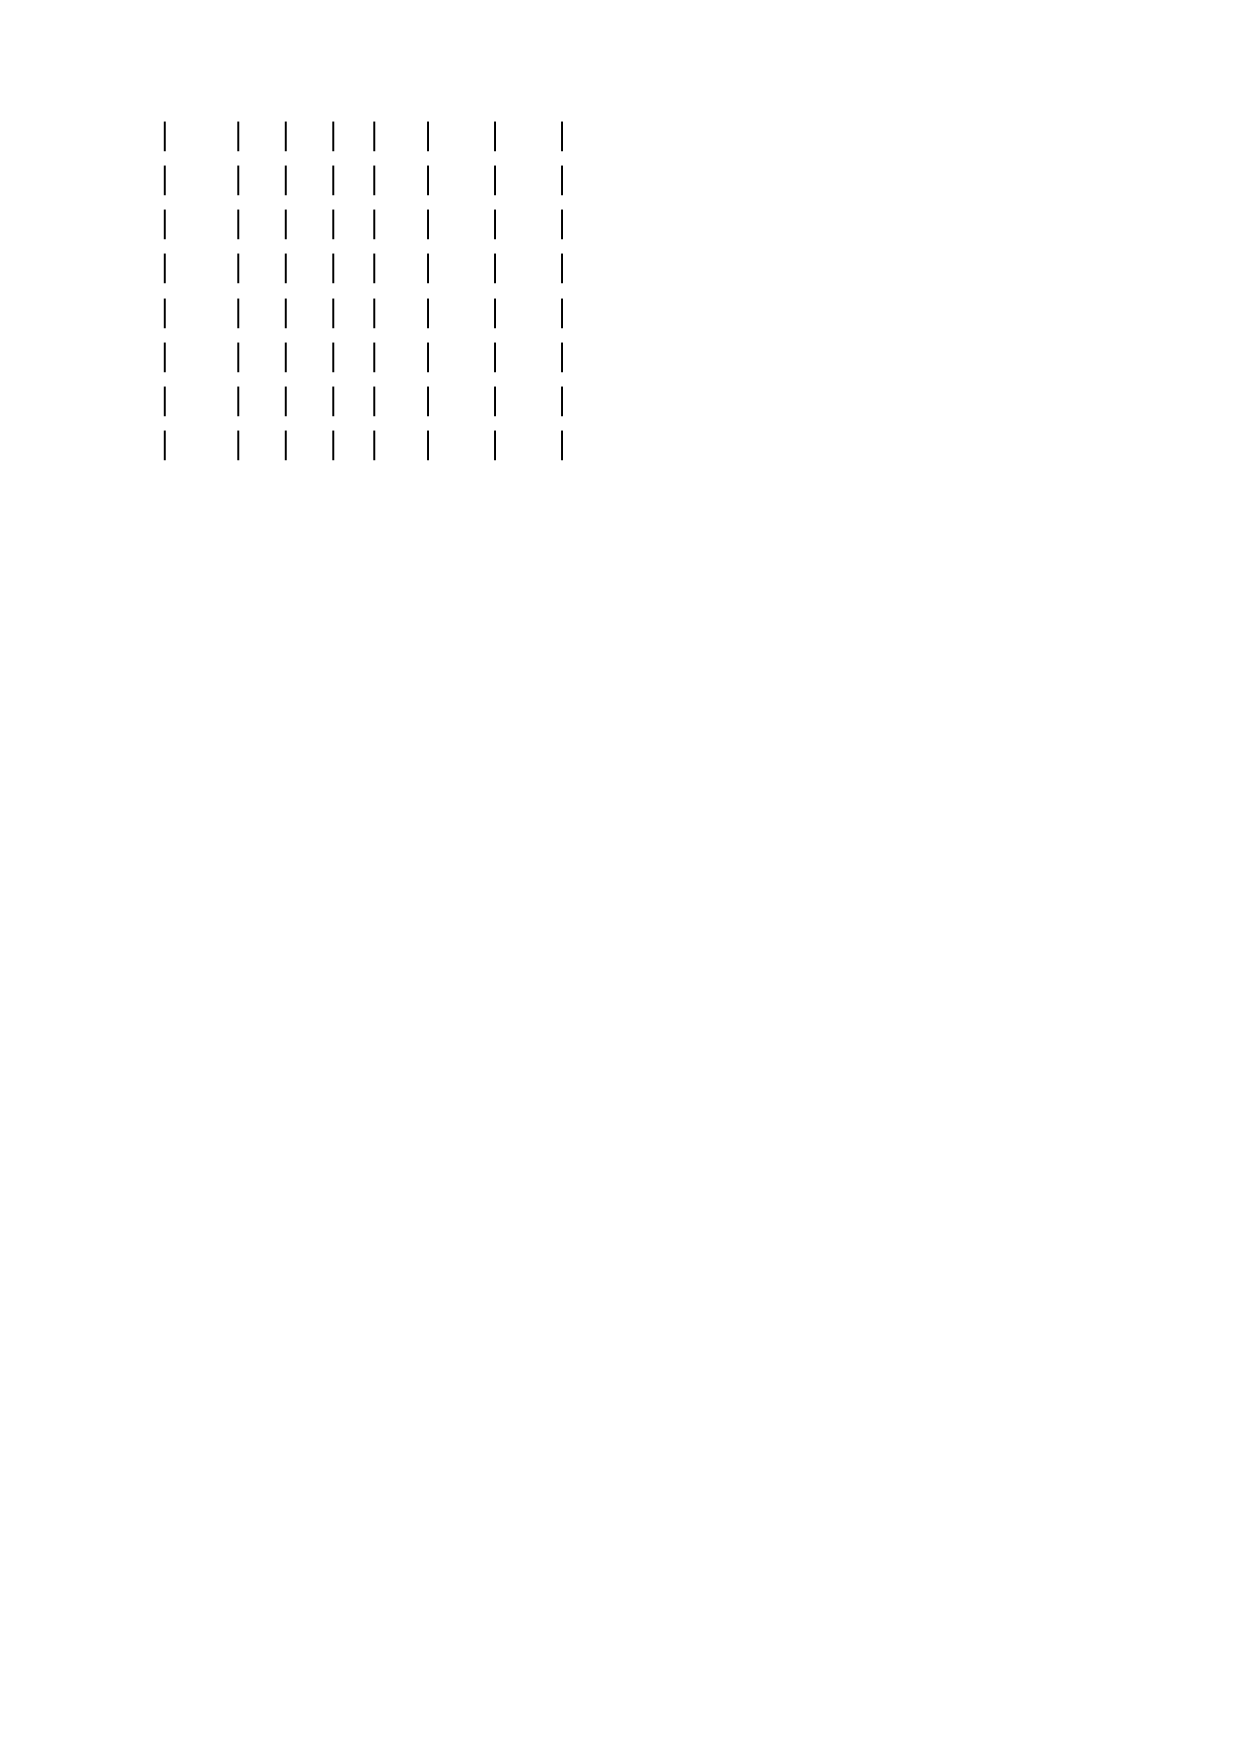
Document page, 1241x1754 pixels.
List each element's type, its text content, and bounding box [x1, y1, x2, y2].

text │ │ │ │ │ │ │ │ [118, 207, 1193, 241]
text │ │ │ │ │ │ │ │ [118, 428, 1193, 462]
text │ │ │ │ │ │ │ │ [118, 384, 1193, 418]
text │ │ │ │ │ │ │ │ [118, 118, 1193, 152]
text │ │ │ │ │ │ │ │ [118, 162, 1193, 196]
text │ │ │ │ │ │ │ │ [118, 295, 1193, 329]
text │ │ │ │ │ │ │ │ [118, 251, 1193, 285]
text │ │ │ │ │ │ │ │ [118, 339, 1193, 373]
